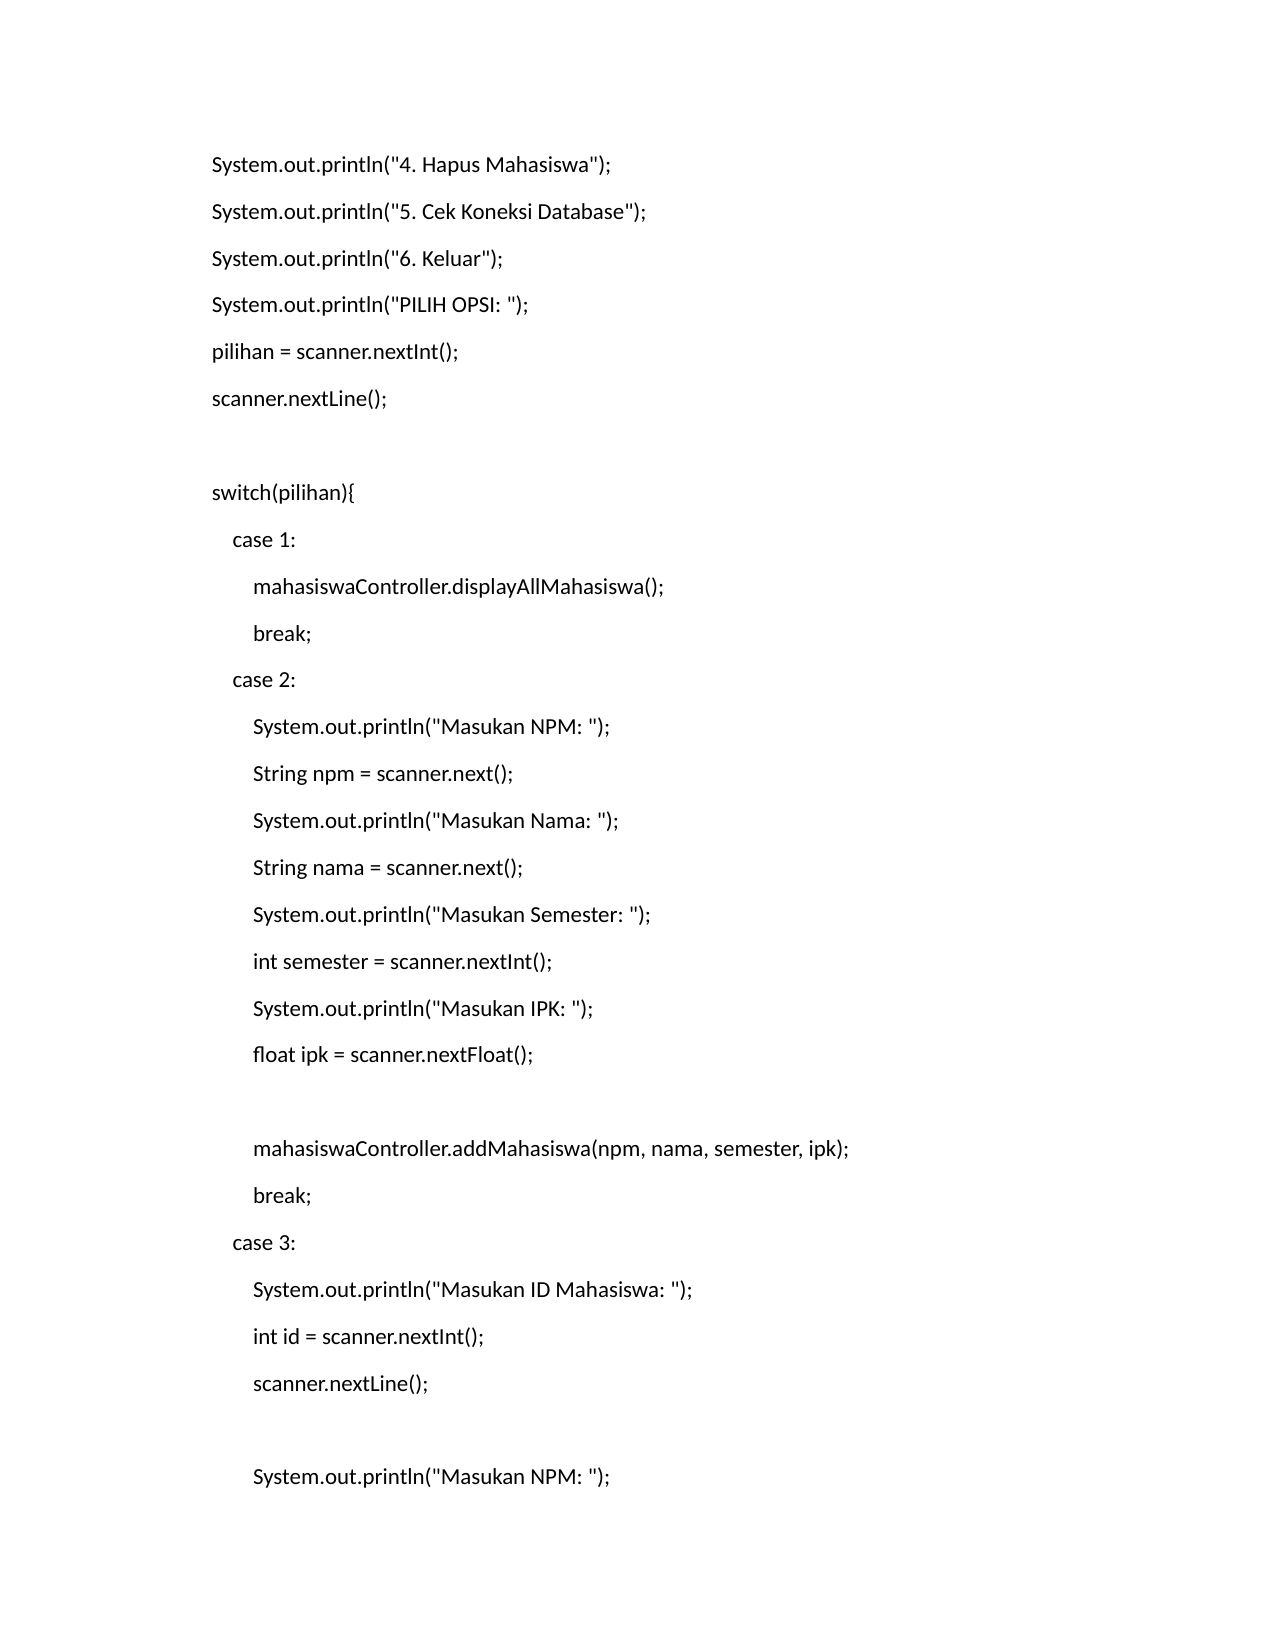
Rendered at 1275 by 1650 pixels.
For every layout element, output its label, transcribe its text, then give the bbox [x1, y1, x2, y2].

text case 2: [150, 666, 1125, 694]
text String npm = scanner.next(); [150, 759, 1125, 787]
text System.out.println("Masukan Nama: "); [150, 806, 1125, 834]
text System.out.println("Masukan NPM: "); [150, 1462, 1125, 1491]
text break; [150, 619, 1125, 647]
text scanner.nextLine(); [150, 1369, 1125, 1397]
text System.out.println("6. Keluar"); [150, 244, 1125, 272]
text System.out.println("4. Hapus Mahasiswa"); [150, 150, 1125, 178]
text int semester = scanner.nextInt(); [150, 947, 1125, 975]
text float ipk = scanner.nextFloat(); [150, 1041, 1125, 1069]
text System.out.println("Masukan IPK: "); [150, 994, 1125, 1022]
text case 3: [150, 1228, 1125, 1256]
text pilihan = scanner.nextInt(); [150, 337, 1125, 366]
text break; [150, 1181, 1125, 1209]
text switch(pilihan){ [150, 478, 1125, 506]
text scanner.nextLine(); [150, 384, 1125, 412]
text String nama = scanner.next(); [150, 853, 1125, 881]
text System.out.println("PILIH OPSI: "); [150, 291, 1125, 319]
text mahasiswaController.displayAllMahasiswa(); [150, 572, 1125, 600]
text System.out.println("Masukan ID Mahasiswa: "); [150, 1275, 1125, 1303]
text System.out.println("5. Cek Koneksi Database"); [150, 197, 1125, 225]
text case 1: [150, 525, 1125, 553]
text int id = scanner.nextInt(); [150, 1322, 1125, 1350]
text System.out.println("Masukan Semester: "); [150, 900, 1125, 928]
text System.out.println("Masukan NPM: "); [150, 712, 1125, 741]
text mahasiswaController.addMahasiswa(npm, nama, semester, ipk); [150, 1134, 1125, 1162]
